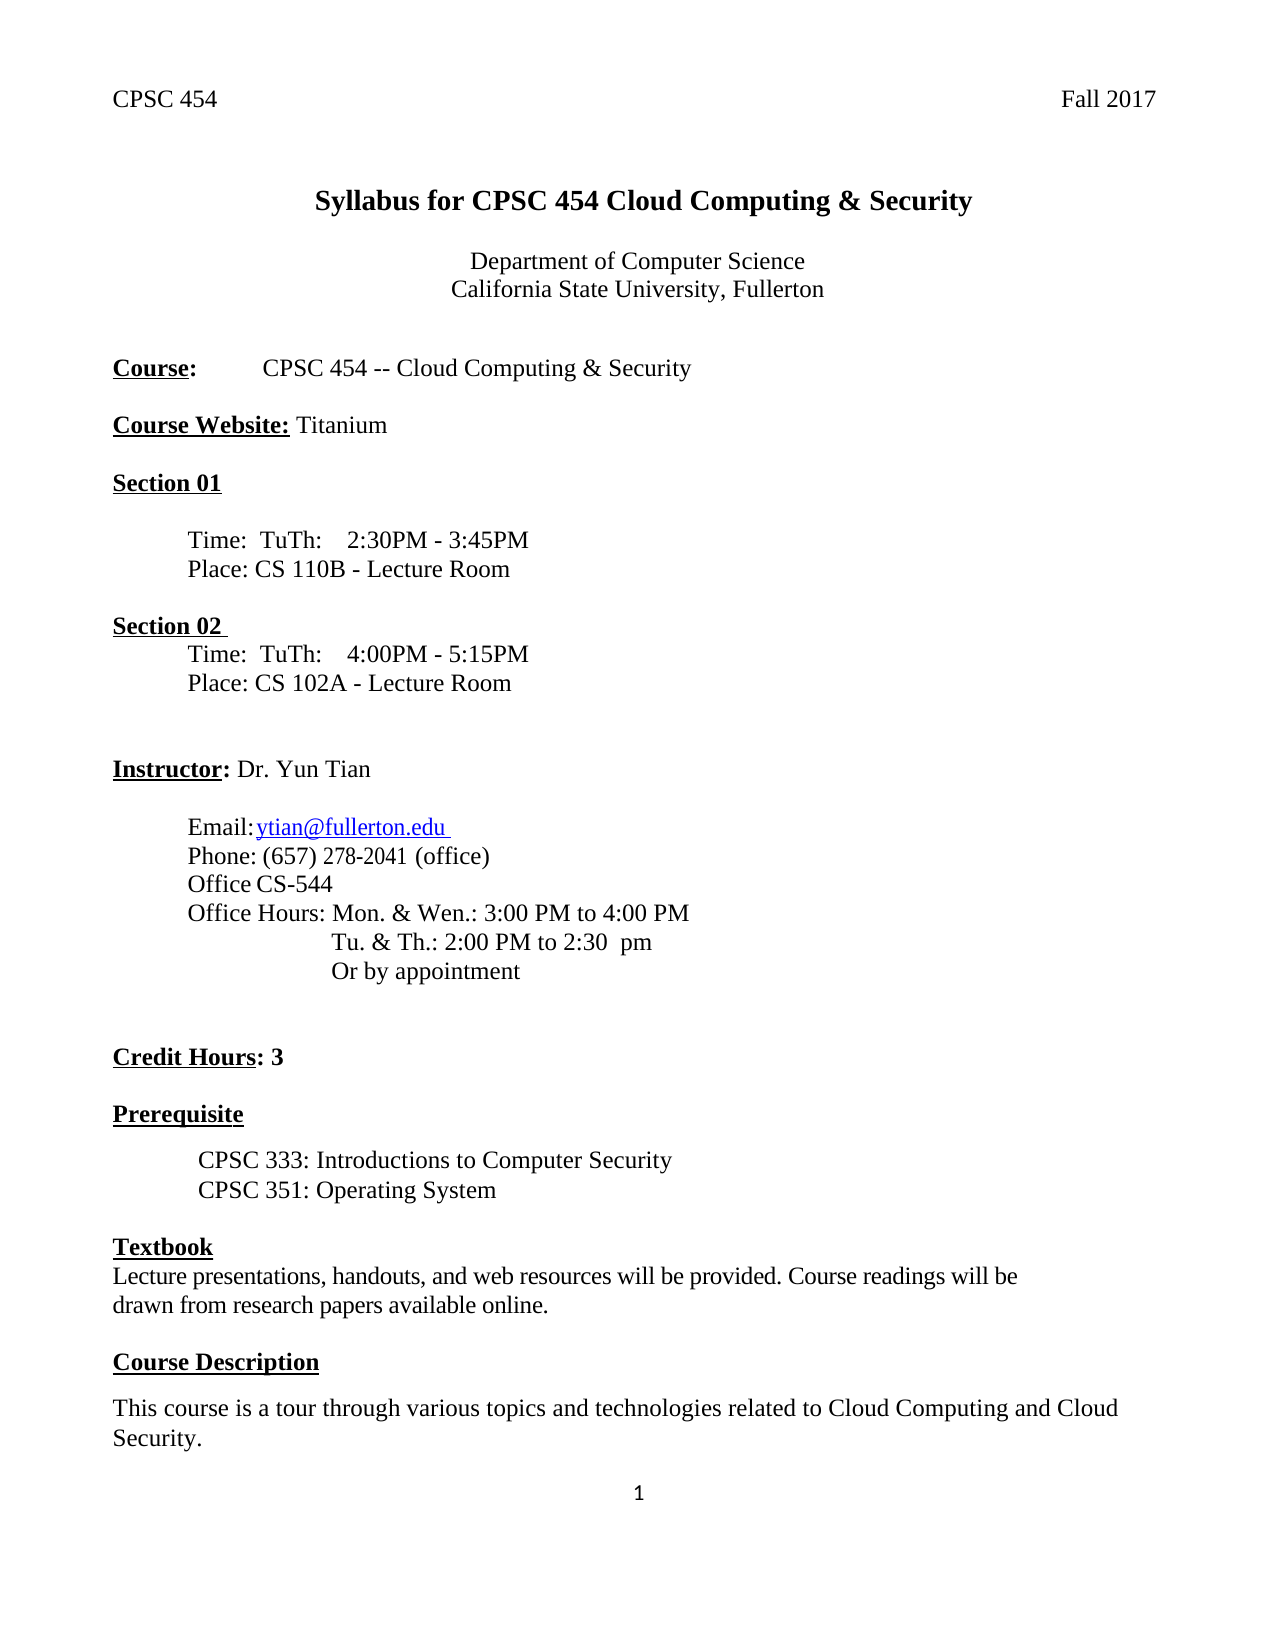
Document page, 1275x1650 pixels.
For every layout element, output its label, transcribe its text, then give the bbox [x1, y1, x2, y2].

text CPSC 333: Introductions to Computer Security [198, 1145, 1164, 1174]
text California State University, Fullerton [112, 274, 1162, 303]
text CPSC 351: Operating System [198, 1175, 1164, 1204]
text Course Description [112, 1347, 1164, 1376]
text Place: CS 110B - Lecture Room [112, 554, 1162, 583]
text Security. [112, 1423, 1164, 1451]
text drawn from research papers available online. [112, 1290, 1162, 1319]
text Phone: (657) 278-2041 (office) [187, 841, 568, 869]
text Place: CS 102A - Lecture Room [112, 668, 1162, 697]
text Time: TuTh: 2:30PM - 3:45PM [112, 525, 1162, 554]
text Or by appointment [112, 956, 1164, 984]
text Prerequisite [112, 1099, 1164, 1128]
text Section 01 [112, 468, 1162, 497]
text Section 02 [112, 611, 1162, 639]
text Instructor: Dr. Yun Tian [112, 754, 1164, 783]
text Credit Hours: 3 [112, 1042, 761, 1071]
text Course Website: Titanium [112, 410, 1162, 439]
text Course: CPSC 454 -- Cloud Computing & Security [112, 353, 1162, 382]
text Lecture presentations, handouts, and web resources will be provided. Course readings will be [112, 1261, 1162, 1290]
text Time: TuTh: 4:00PM - 5:15PM [112, 639, 1162, 668]
text Textbook [112, 1232, 1164, 1261]
text Tu. & Th.: 2:00 PM to 2:30 pm [112, 927, 1164, 956]
text Syllabus for CPSC 454 Cloud Computing & Security [123, 183, 1164, 217]
text Office Hours: Mon. & Wen.: 3:00 PM to 4:00 PM [112, 898, 1164, 927]
text This course is a tour through various topics and technologies related to Cloud Computing and Cloud [112, 1393, 1164, 1422]
text Email: ytian@fullerton.edu [187, 812, 568, 841]
title Department of Computer Science [112, 246, 1162, 274]
text Office CS-544 [187, 869, 568, 898]
